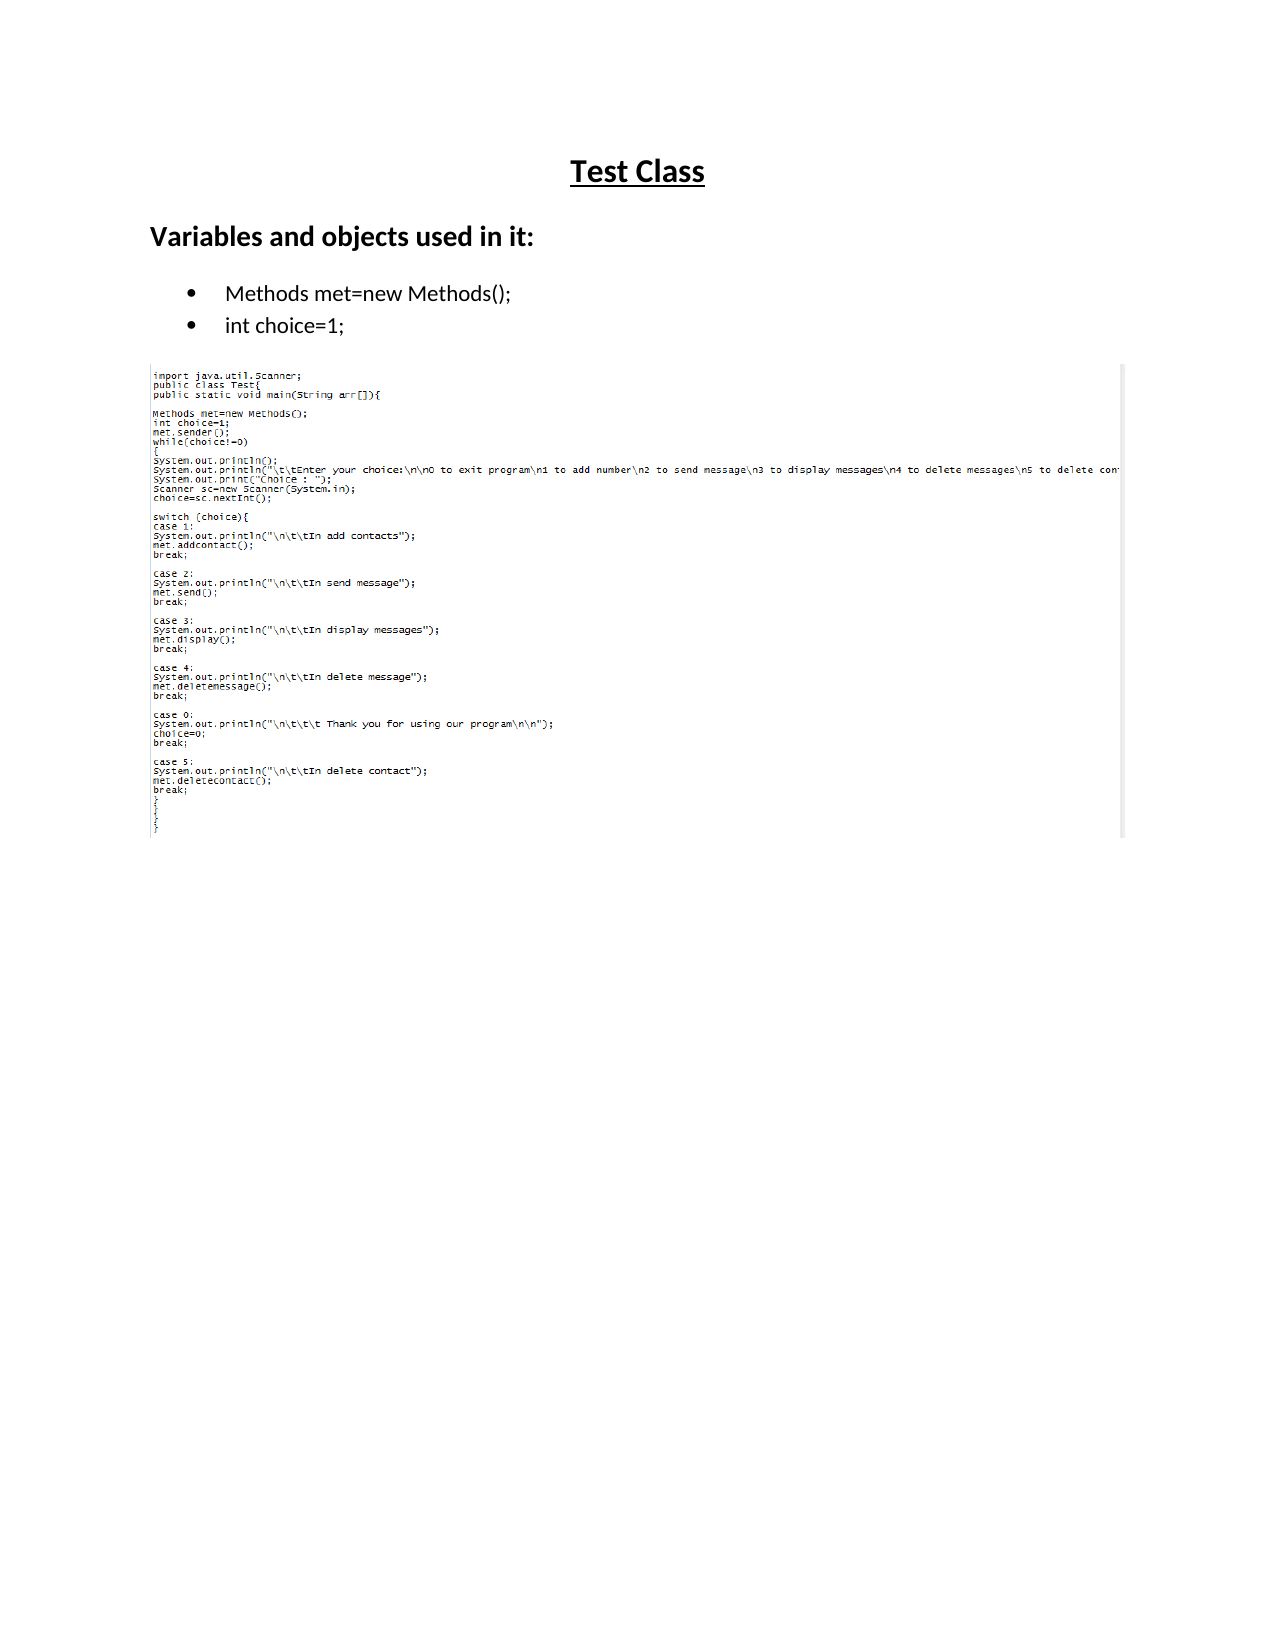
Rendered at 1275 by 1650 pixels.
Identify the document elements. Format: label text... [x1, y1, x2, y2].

list int choice=1; [187, 312, 1125, 339]
list Methods met=new Methods(); [187, 279, 1125, 307]
text Variables and objects used in it: [150, 218, 1125, 253]
picture [150, 364, 1125, 838]
text Test Class [150, 150, 1125, 191]
